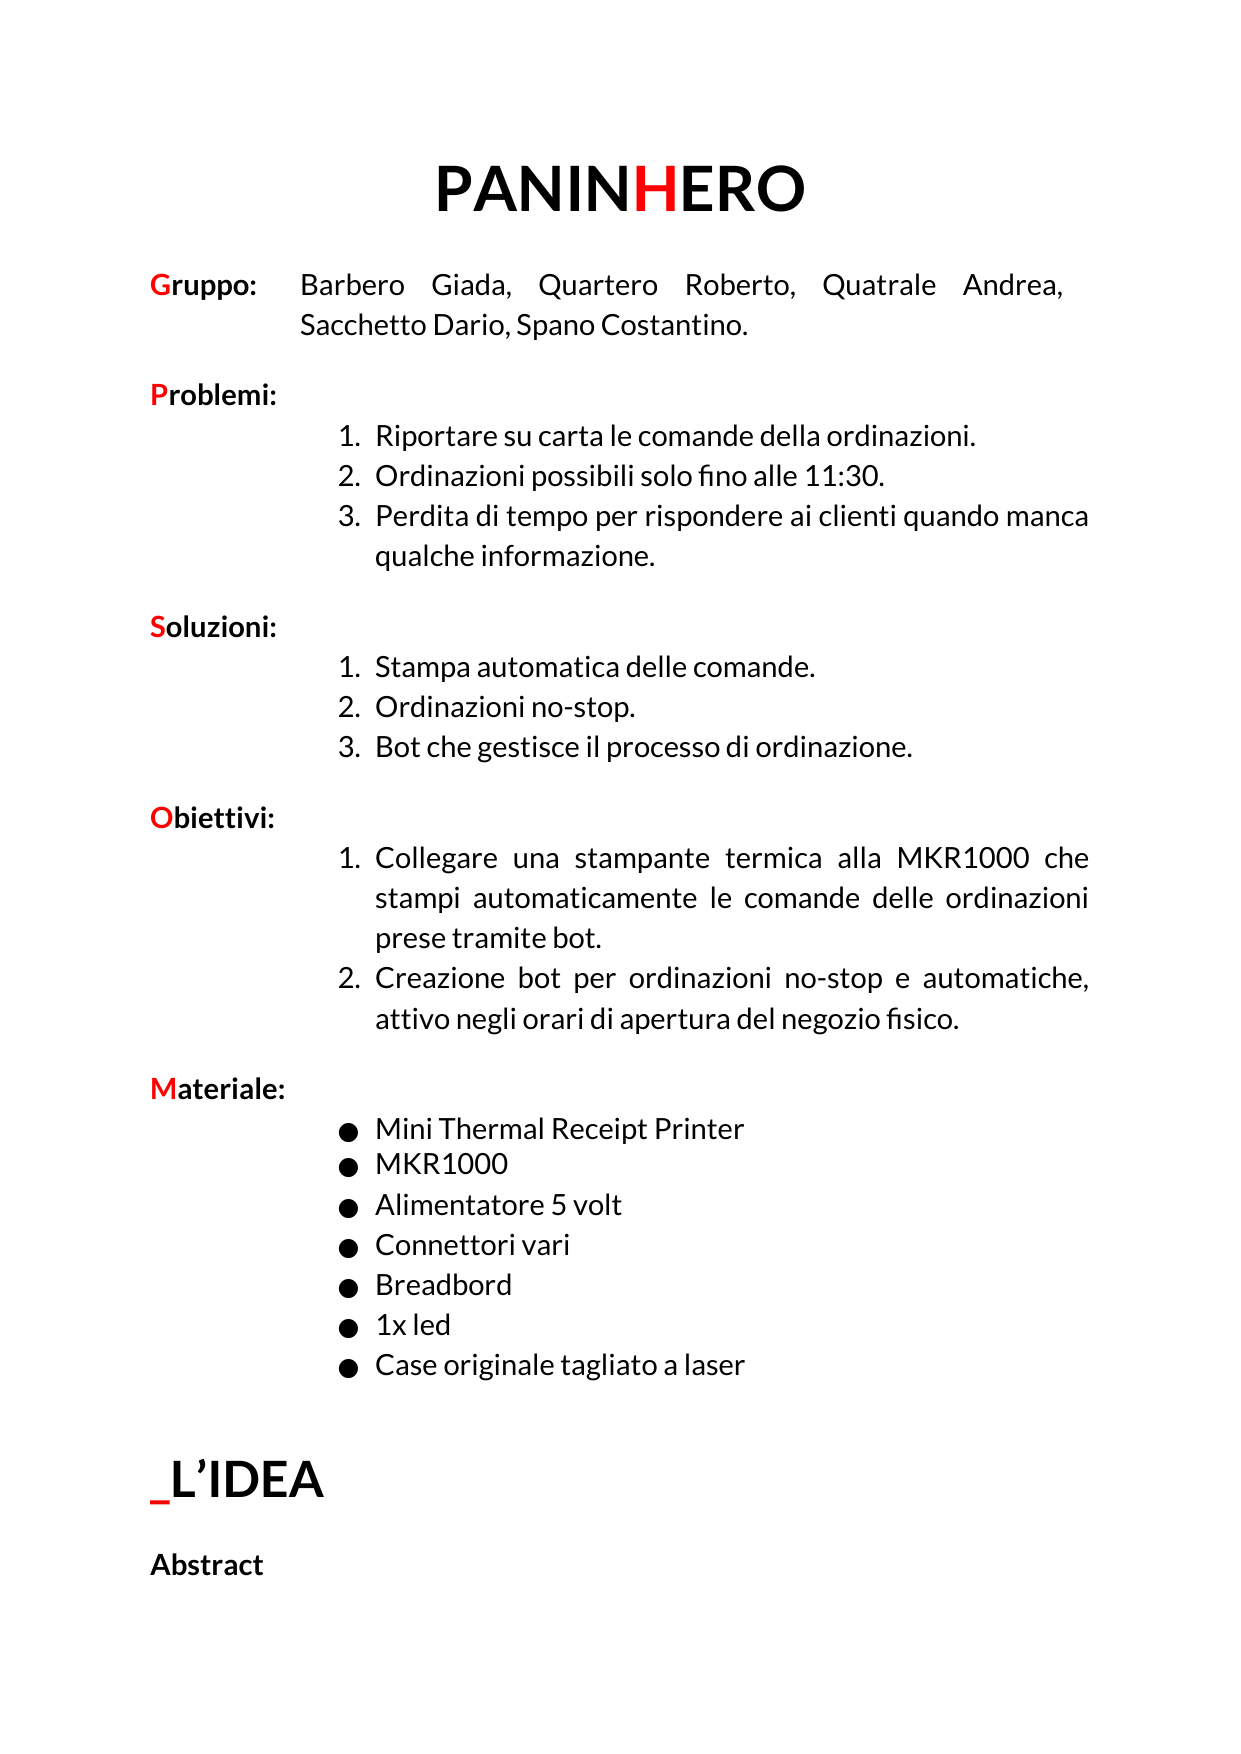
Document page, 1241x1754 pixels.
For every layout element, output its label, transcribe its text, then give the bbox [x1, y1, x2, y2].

text _L’IDEA [150, 1448, 1090, 1508]
list Creazione bot per ordinazioni no-stop e automatiche, attivo negli orari di apertura del negozio fisico. [337, 960, 1090, 1035]
text Soluzioni: [150, 608, 1090, 643]
list Perdita di tempo per rispondere ai clienti quando manca qualche informazione. [337, 498, 1090, 573]
text Obiettivi: [150, 799, 1090, 834]
list Stampa automatica delle comande. [337, 648, 1090, 683]
text Problemi: [150, 377, 1090, 412]
list Case originale tagliato a laser [337, 1347, 1090, 1382]
list Alimentatore 5 volt [337, 1186, 1090, 1221]
list Bot che gestisce il processo di ordinazione. [337, 729, 1090, 764]
list Connettori vari [337, 1226, 1090, 1261]
list Ordinazioni no-stop. [337, 689, 1090, 724]
list Riportare su carta le comande della ordinazioni. [337, 417, 1090, 452]
list MKR1000 [337, 1146, 1090, 1181]
text Gruppo: Barbero Giada, Quartero Roberto, Quatrale Andrea, Sacchetto Dario, Spano Costantino. [150, 266, 1090, 342]
text PANINHERO [150, 150, 1090, 225]
list Collegare una stampante termica alla MKR1000 che stampi automaticamente le comande delle ordinazioni prese tramite bot. [337, 839, 1090, 955]
list Breadbord [337, 1267, 1090, 1302]
list 1x led [337, 1307, 1090, 1342]
text Materiale: [150, 1071, 1090, 1106]
list Ordinazioni possibili solo fino alle 11:30. [337, 457, 1090, 492]
subtitle Mini Thermal Receipt Printer [337, 1111, 1090, 1146]
text Abstract [150, 1547, 1090, 1582]
